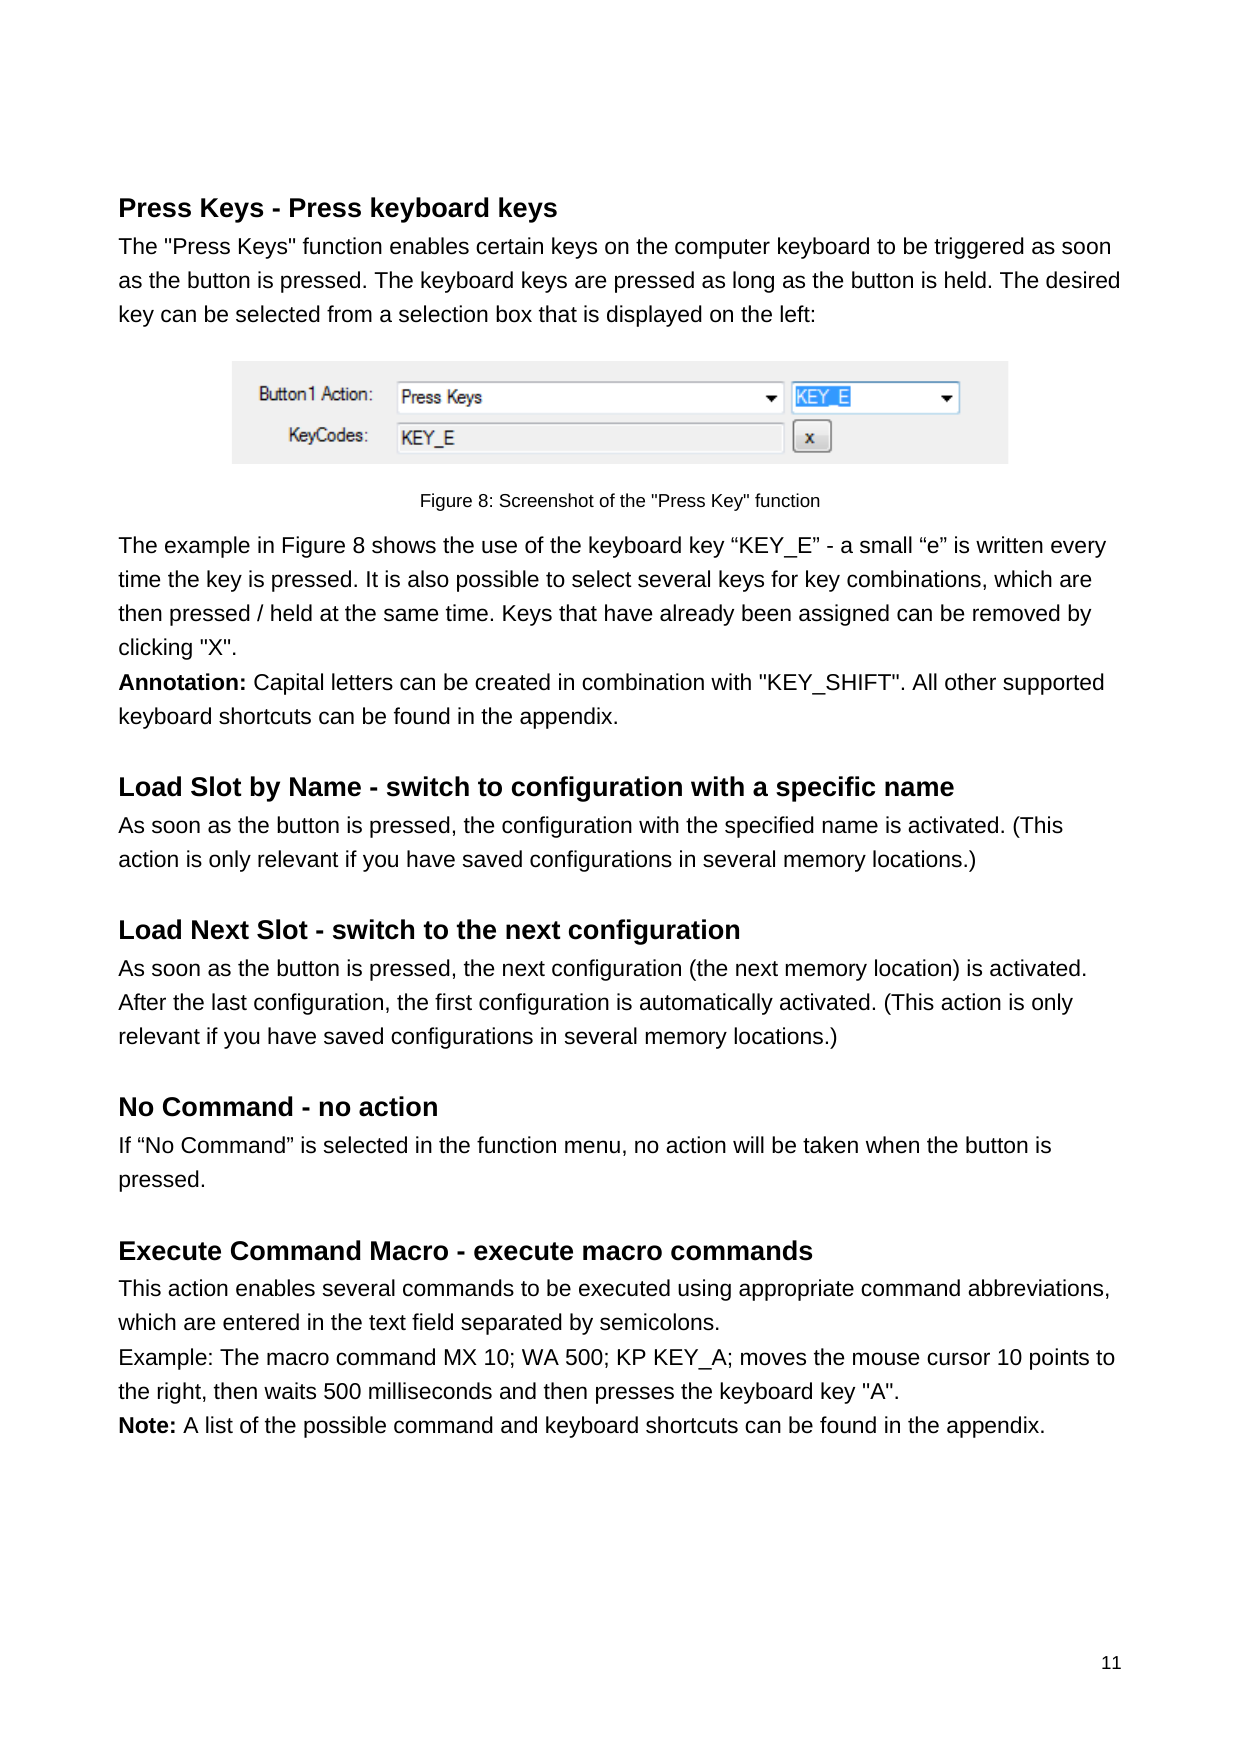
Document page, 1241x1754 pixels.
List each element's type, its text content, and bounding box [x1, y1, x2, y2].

text The example in Figure 8 shows the use of the keyboard key “KEY_E” - a small “e” is written every time the key is pressed. It is also possible to select several keys for key combinations, which are then pressed / held at the same time. Keys that have already been assigned can be removed by clicking "X". [118, 532, 1122, 661]
subtitle Load Slot by Name - switch to configuration with a specific name [118, 771, 1122, 802]
subtitle Load Next Slot - switch to the next configuration [118, 914, 1122, 945]
text As soon as the button is pressed, the next configuration (the next memory location) is activated. After the last configuration, the first configuration is automatically activated. (This action is only relevant if you have saved configurations in several memory locations.) [118, 955, 1122, 1049]
subtitle Execute Command Macro - execute macro commands [118, 1234, 1122, 1266]
subtitle No Command - no action [118, 1091, 1122, 1123]
picture [231, 361, 1009, 464]
subtitle Press Keys - Press keyboard keys [118, 192, 1122, 223]
text If “No Command” is selected in the function menu, no action will be taken when the button is pressed. [118, 1132, 1122, 1193]
text Figure 8: Screenshot of the "Press Key" function [118, 489, 1122, 511]
text Annotation: Capital letters can be created in combination with "KEY_SHIFT". All other supported keyboard shortcuts can be found in the appendix. [118, 668, 1122, 729]
text Note: A list of the possible command and keyboard shortcuts can be found in the appendix. [118, 1412, 1122, 1438]
text As soon as the button is pressed, the configuration with the specified name is activated. (This action is only relevant if you have saved configurations in several memory locations.) [118, 812, 1122, 872]
text The "Press Keys" function enables certain keys on the computer keyboard to be triggered as soon as the button is pressed. The keyboard keys are pressed as long as the button is held. The desired key can be selected from a selection box that is displayed on the left: [118, 233, 1122, 327]
